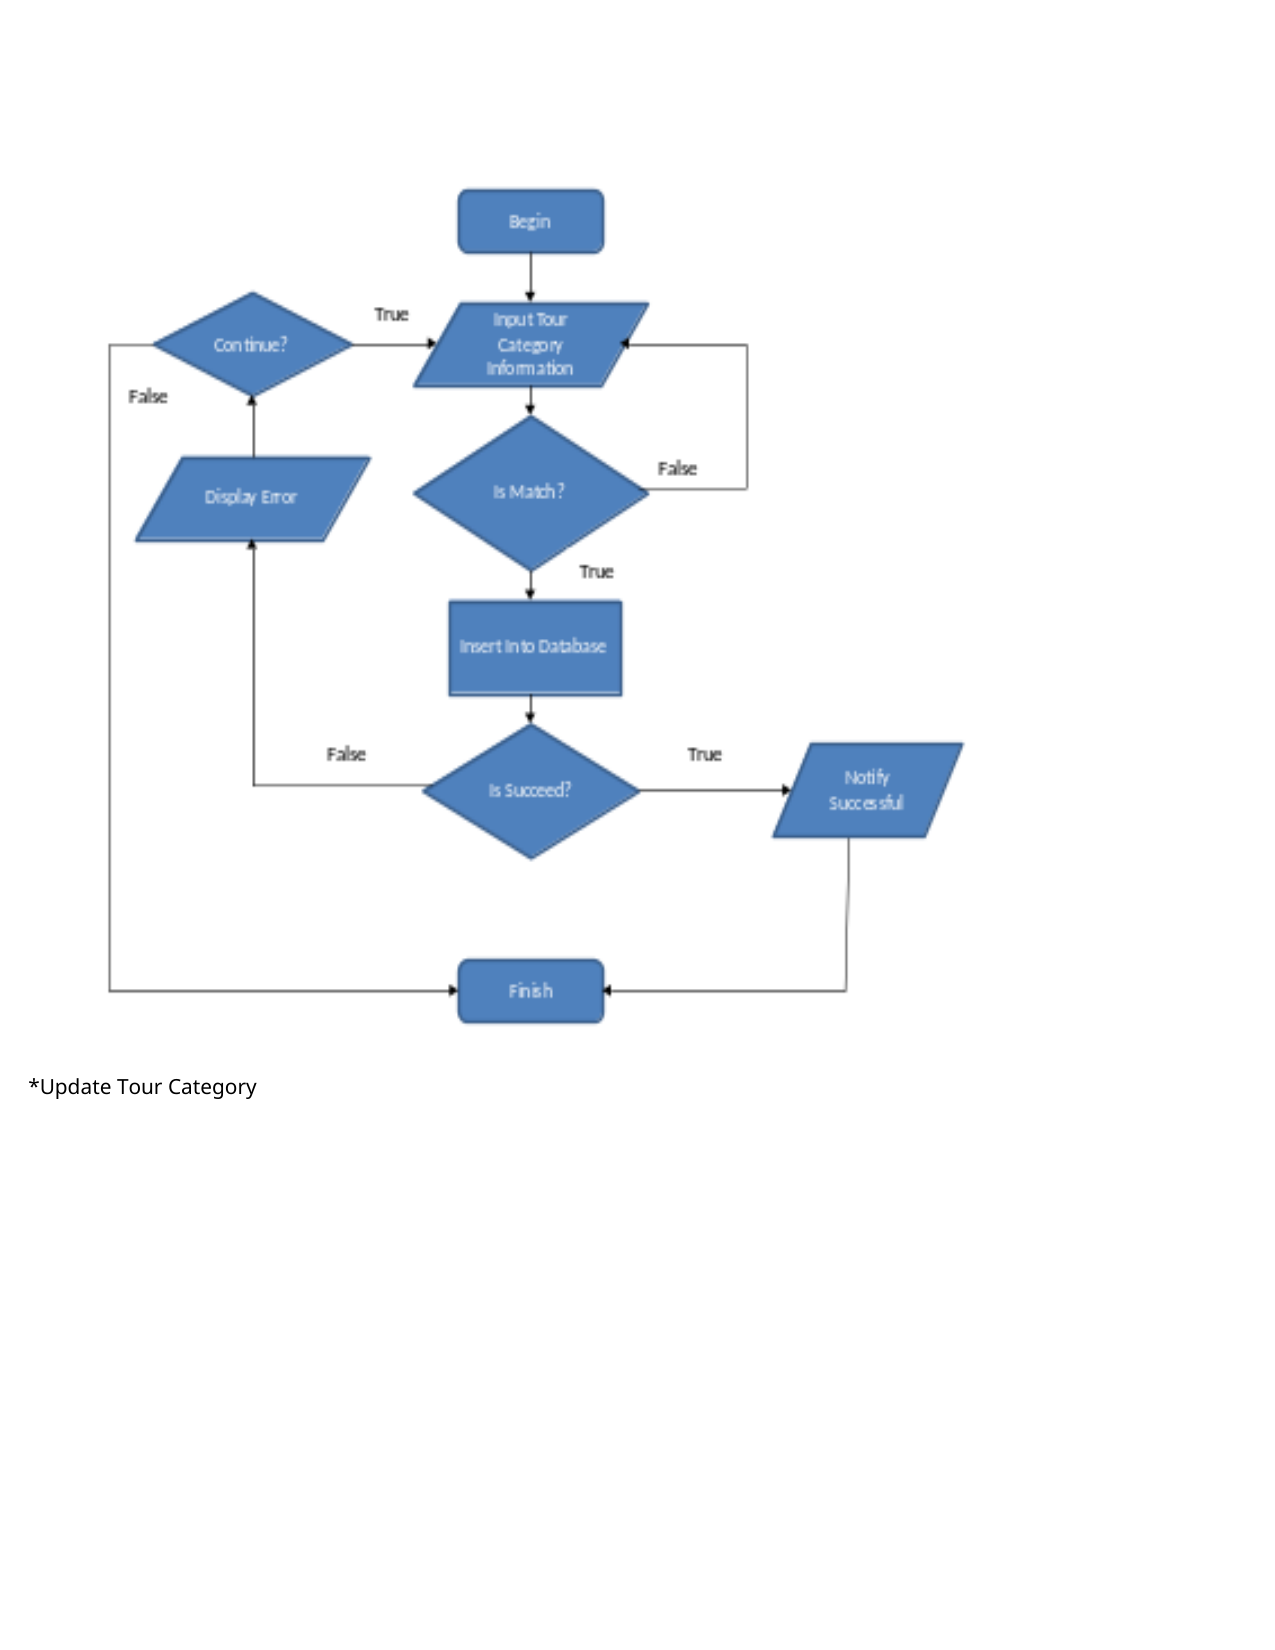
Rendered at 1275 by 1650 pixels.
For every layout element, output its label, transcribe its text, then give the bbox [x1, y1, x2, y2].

text *Update Tour Category [28, 1072, 1172, 1101]
